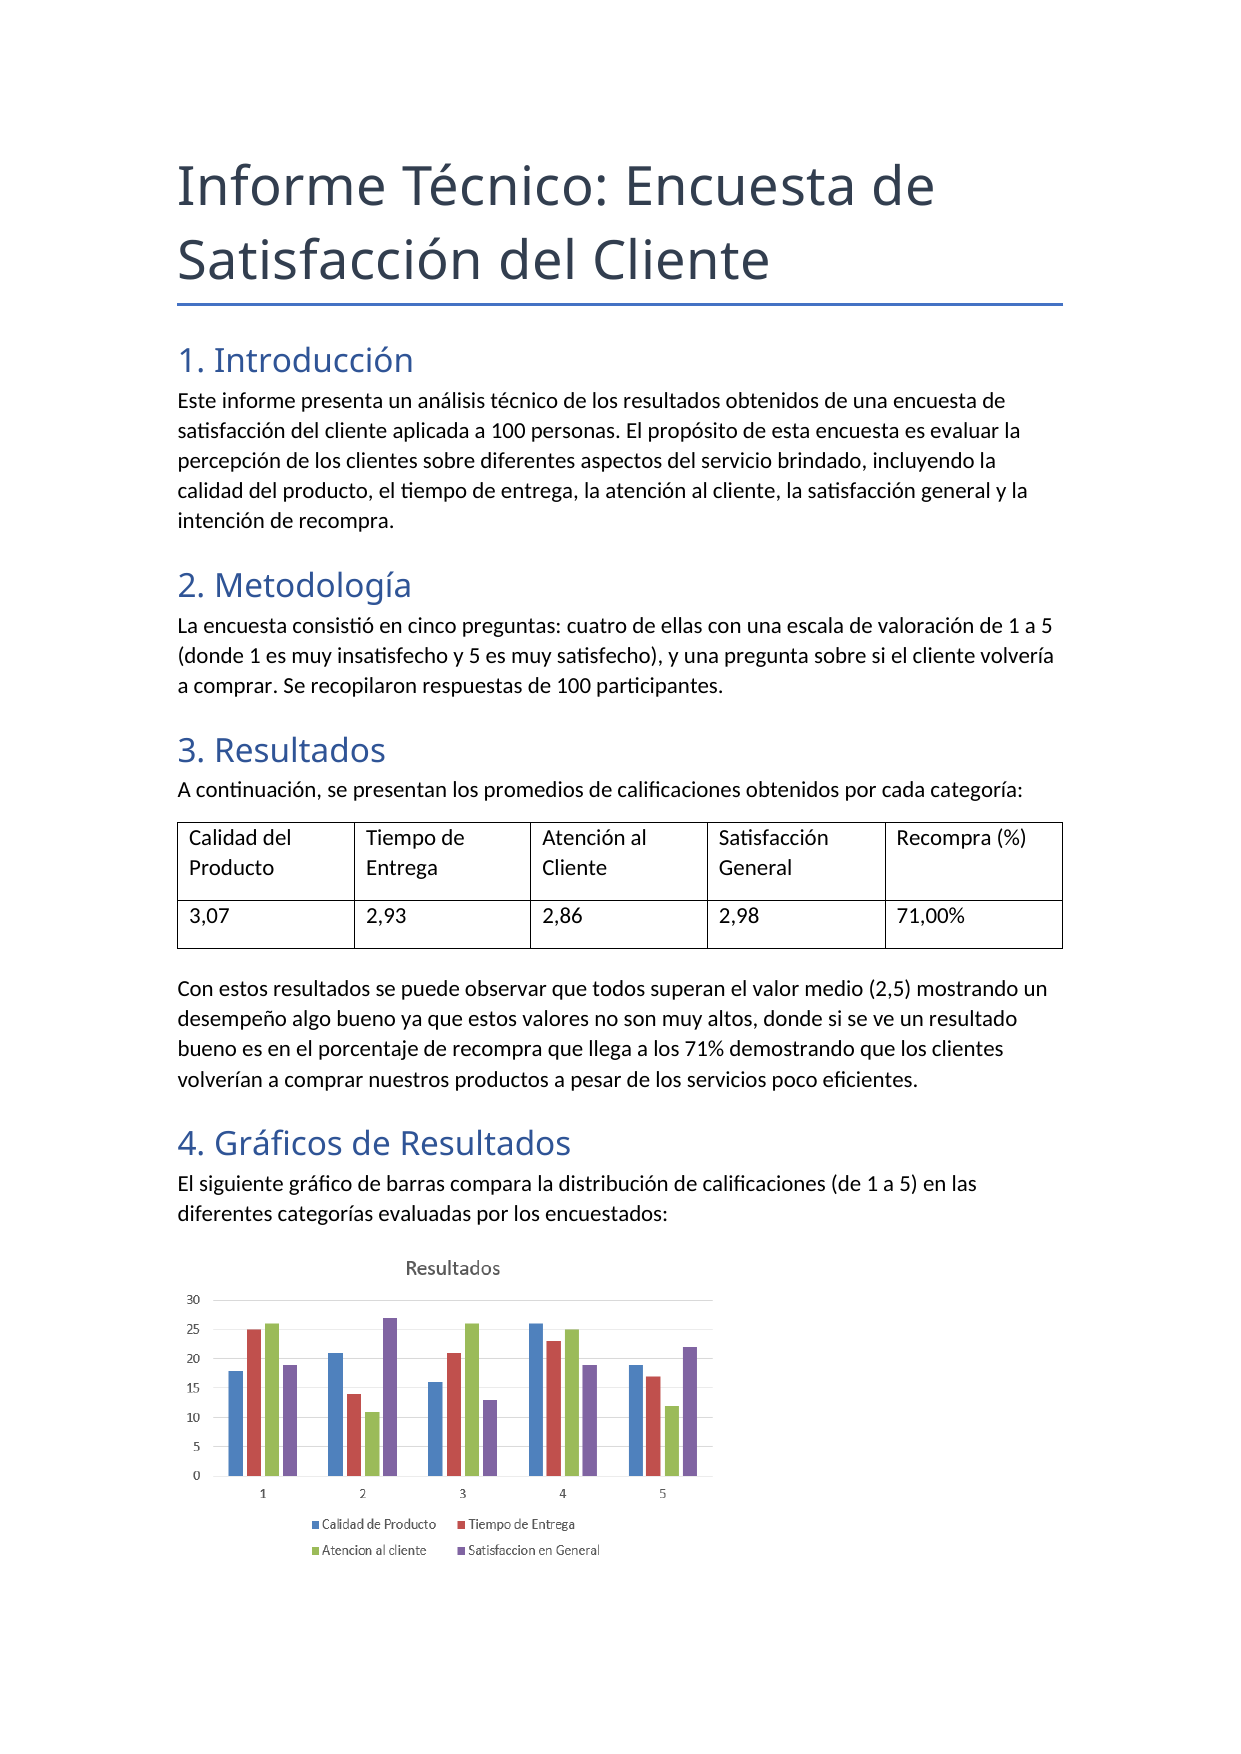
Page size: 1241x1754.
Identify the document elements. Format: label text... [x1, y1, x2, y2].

text Este informe presenta un análisis técnico de los resultados obtenidos de una encuesta de satisfacción del cliente aplicada a 100 personas. El propósito de esta encuesta es evaluar la percepción de los clientes sobre diferentes aspectos del servicio brindado, incluyendo la calidad del producto, el tiempo de entrega, la atención al cliente, la satisfacción general y la intención de recompra. [177, 386, 1063, 534]
table_cell 2,93 [355, 901, 530, 948]
subtitle 2. Metodología [177, 562, 1063, 607]
text A continuación, se presentan los promedios de calificaciones obtenidos por cada categoría: [177, 775, 1063, 803]
text El siguiente gráfico de barras compara la distribución de calificaciones (de 1 a 5) en las diferentes categorías evaluadas por los encuestados: [177, 1169, 1063, 1227]
table_header Calidad del Producto [178, 823, 354, 900]
table_cell 71,00% [886, 901, 1062, 948]
table_cell 2,98 [708, 901, 885, 948]
table_header Atención al Cliente [531, 823, 707, 900]
subtitle 1. Introducción [177, 337, 1063, 382]
table_header Tiempo de Entrega [355, 823, 530, 900]
table_header Satisfacción General [708, 823, 885, 900]
title Informe Técnico: Encuesta de Satisfacción del Cliente [177, 148, 1063, 303]
picture [177, 1246, 728, 1566]
subtitle 3. Resultados [177, 726, 1063, 772]
table_header Recompra (%) [886, 823, 1062, 900]
table_cell 2,86 [531, 901, 707, 948]
table_cell 3,07 [178, 901, 354, 948]
subtitle Con estos resultados se puede observar que todos superan el valor medio (2,5) mostrando un desempeño algo bueno ya que estos valores no son muy altos, donde si se ve un resultado bueno es en el porcentaje de recompra que llega a los 71% demostrando que los clientes volverían a comprar nuestros productos a pesar de los servicios poco eficientes. [177, 974, 1063, 1093]
text La encuesta consistió en cinco preguntas: cuatro de ellas con una escala de valoración de 1 a 5 (donde 1 es muy insatisfecho y 5 es muy satisfecho), y una pregunta sobre si el cliente volvería a comprar. Se recopilaron respuestas de 100 participantes. [177, 611, 1063, 699]
subtitle 4. Gráficos de Resultados [177, 1120, 1063, 1165]
